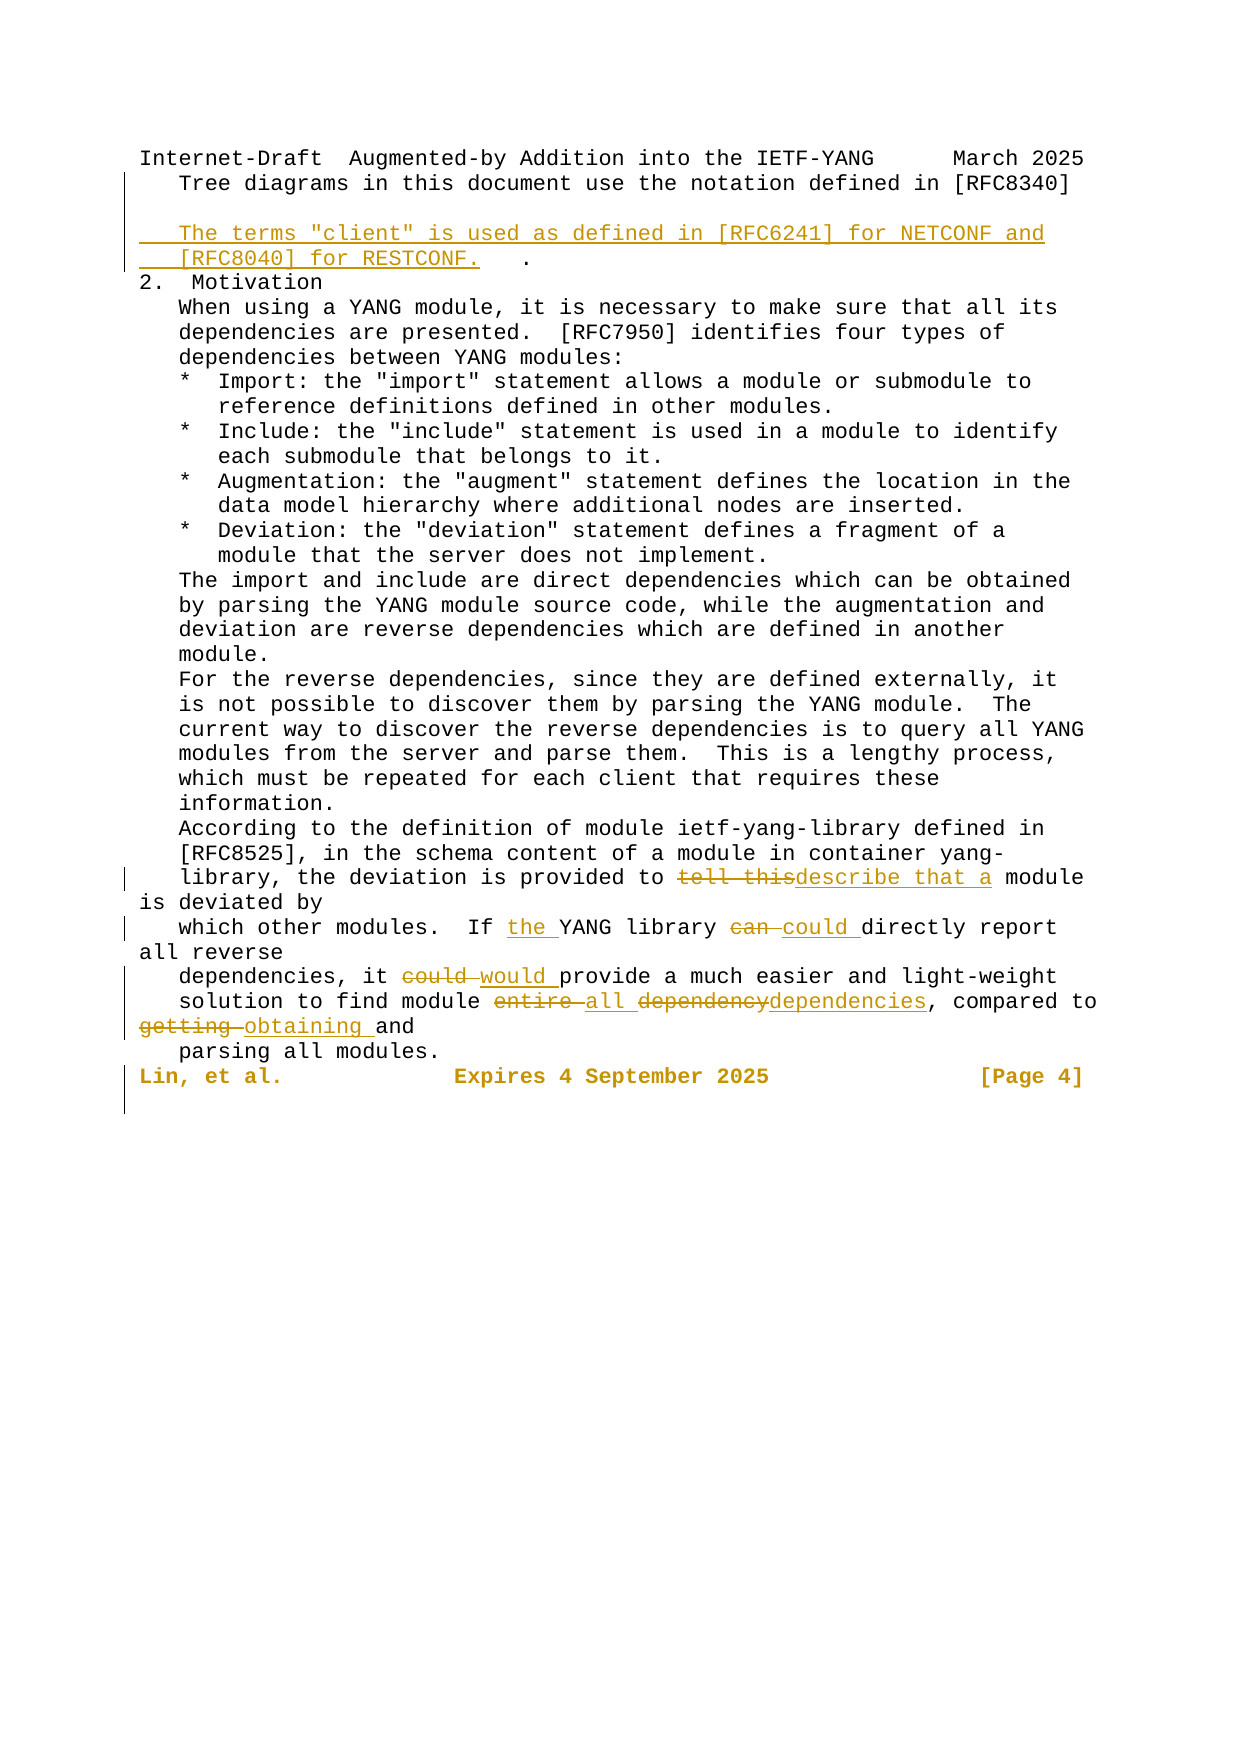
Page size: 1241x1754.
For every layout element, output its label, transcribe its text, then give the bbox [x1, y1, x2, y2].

text * Augmentation: the "augment" statement defines the location in the [139, 470, 1101, 495]
text * Import: the "import" statement allows a module or submodule to [139, 371, 1101, 396]
text The import and include are direct dependencies which can be obtained [139, 569, 1101, 594]
text * Include: the "include" statement is used in a module to identify [139, 420, 1101, 445]
text which must be repeated for each client that requires these [139, 767, 1101, 792]
text Internet-Draft Augmented-by Addition into the IETF-YANG March 2025 [139, 148, 1101, 172]
text Lin, et al. Expires 4 September 2025 [Page 4] [139, 1065, 1101, 1090]
text module. [139, 643, 1101, 668]
text 2. Motivation [139, 272, 1101, 296]
text library, the deviation is provided to module is deviated by [139, 867, 1101, 916]
text which other modules. If YANG library directly report all reverse [139, 916, 1101, 966]
text is not possible to discover them by parsing the YANG module. The [139, 693, 1101, 718]
text For the reverse dependencies, since they are defined externally, it [139, 668, 1101, 693]
text dependencies between YANG modules: [139, 346, 1101, 371]
text parsing all modules. [139, 1040, 1101, 1065]
text * Deviation: the "deviation" statement defines a fragment of a [139, 519, 1101, 544]
text module that the server does not implement. [139, 544, 1101, 569]
text reference definitions defined in other modules. [139, 396, 1101, 420]
text When using a YANG module, it is necessary to make sure that all its [139, 296, 1101, 321]
text solution to find module , compared to and [139, 991, 1101, 1040]
text each submodule that belongs to it. [139, 445, 1101, 470]
text current way to discover the reverse dependencies is to query all YANG [139, 718, 1101, 743]
text modules from the server and parse them. This is a lengthy process, [139, 743, 1101, 767]
text According to the definition of module ietf-yang-library defined in [139, 817, 1101, 842]
text . [139, 247, 1101, 272]
text [RFC8525], in the schema content of a module in container yang- [139, 842, 1101, 867]
text Tree diagrams in this document use the notation defined in [RFC8340] [139, 172, 1101, 197]
text by parsing the YANG module source code, while the augmentation and [139, 594, 1101, 619]
text deviation are reverse dependencies which are defined in another [139, 619, 1101, 643]
text information. [139, 792, 1101, 817]
text dependencies are presented. [RFC7950] identifies four types of [139, 321, 1101, 346]
text dependencies, it provide a much easier and light-weight [139, 966, 1101, 991]
text data model hierarchy where additional nodes are inserted. [139, 495, 1101, 519]
